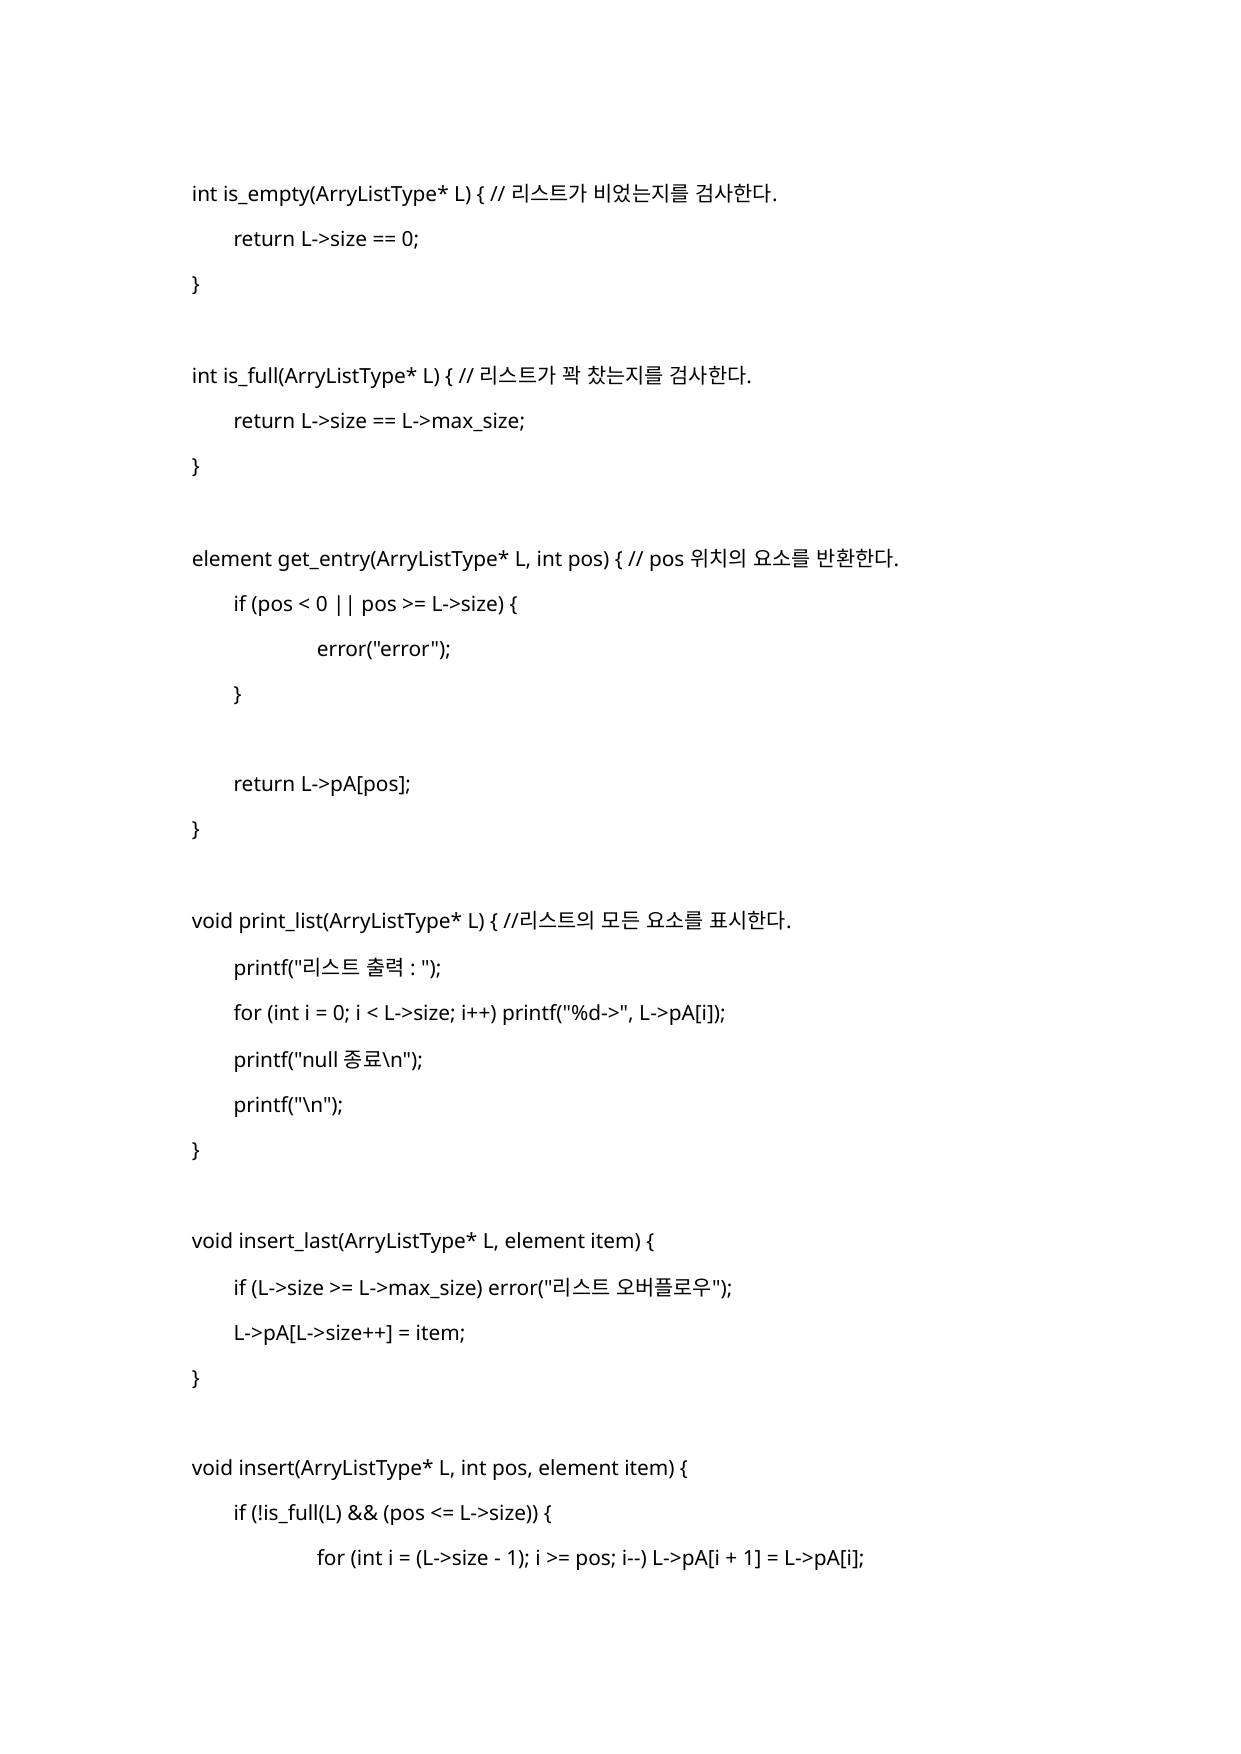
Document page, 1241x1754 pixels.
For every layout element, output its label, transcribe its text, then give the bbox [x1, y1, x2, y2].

text for (int i = (L->size - 1); i >= pos; i--) L->pA[i + 1] = L->pA[i]; [192, 1543, 1090, 1572]
text int is_full(ArryListType* L) { // 리스트가 꽉 찼는지를 검사한다. [192, 359, 1090, 390]
text printf("null 종료\n"); [192, 1043, 1090, 1074]
text return L->pA[pos]; [192, 769, 1090, 798]
text L->pA[L->size++] = item; [192, 1318, 1090, 1346]
text printf("리스트 출력 : "); [192, 951, 1090, 982]
text } [192, 814, 1090, 843]
text if (pos < 0 || pos >= L->size) { [192, 589, 1090, 617]
text return L->size == 0; [192, 224, 1090, 253]
text printf("\n"); [192, 1091, 1090, 1119]
text element get_entry(ArryListType* L, int pos) { // pos 위치의 요소를 반환한다. [192, 542, 1090, 572]
text } [192, 269, 1090, 298]
text } [192, 1363, 1090, 1391]
text void insert_last(ArryListType* L, element item) { [192, 1226, 1090, 1254]
text void print_list(ArryListType* L) { //리스트의 모든 요소를 표시한다. [192, 904, 1090, 935]
text } [192, 452, 1090, 480]
text } [192, 1136, 1090, 1164]
text if (!is_full(L) && (pos <= L->size)) { [192, 1498, 1090, 1527]
text if (L->size >= L->max_size) error("리스트 오버플로우"); [192, 1271, 1090, 1301]
text int is_empty(ArryListType* L) { // 리스트가 비었는지를 검사한다. [192, 177, 1090, 207]
text void insert(ArryListType* L, int pos, element item) { [192, 1453, 1090, 1482]
text error("error"); [192, 634, 1090, 662]
text return L->size == L->max_size; [192, 406, 1090, 435]
text } [192, 679, 1090, 707]
text for (int i = 0; i < L->size; i++) printf("%d->", L->pA[i]); [192, 998, 1090, 1027]
